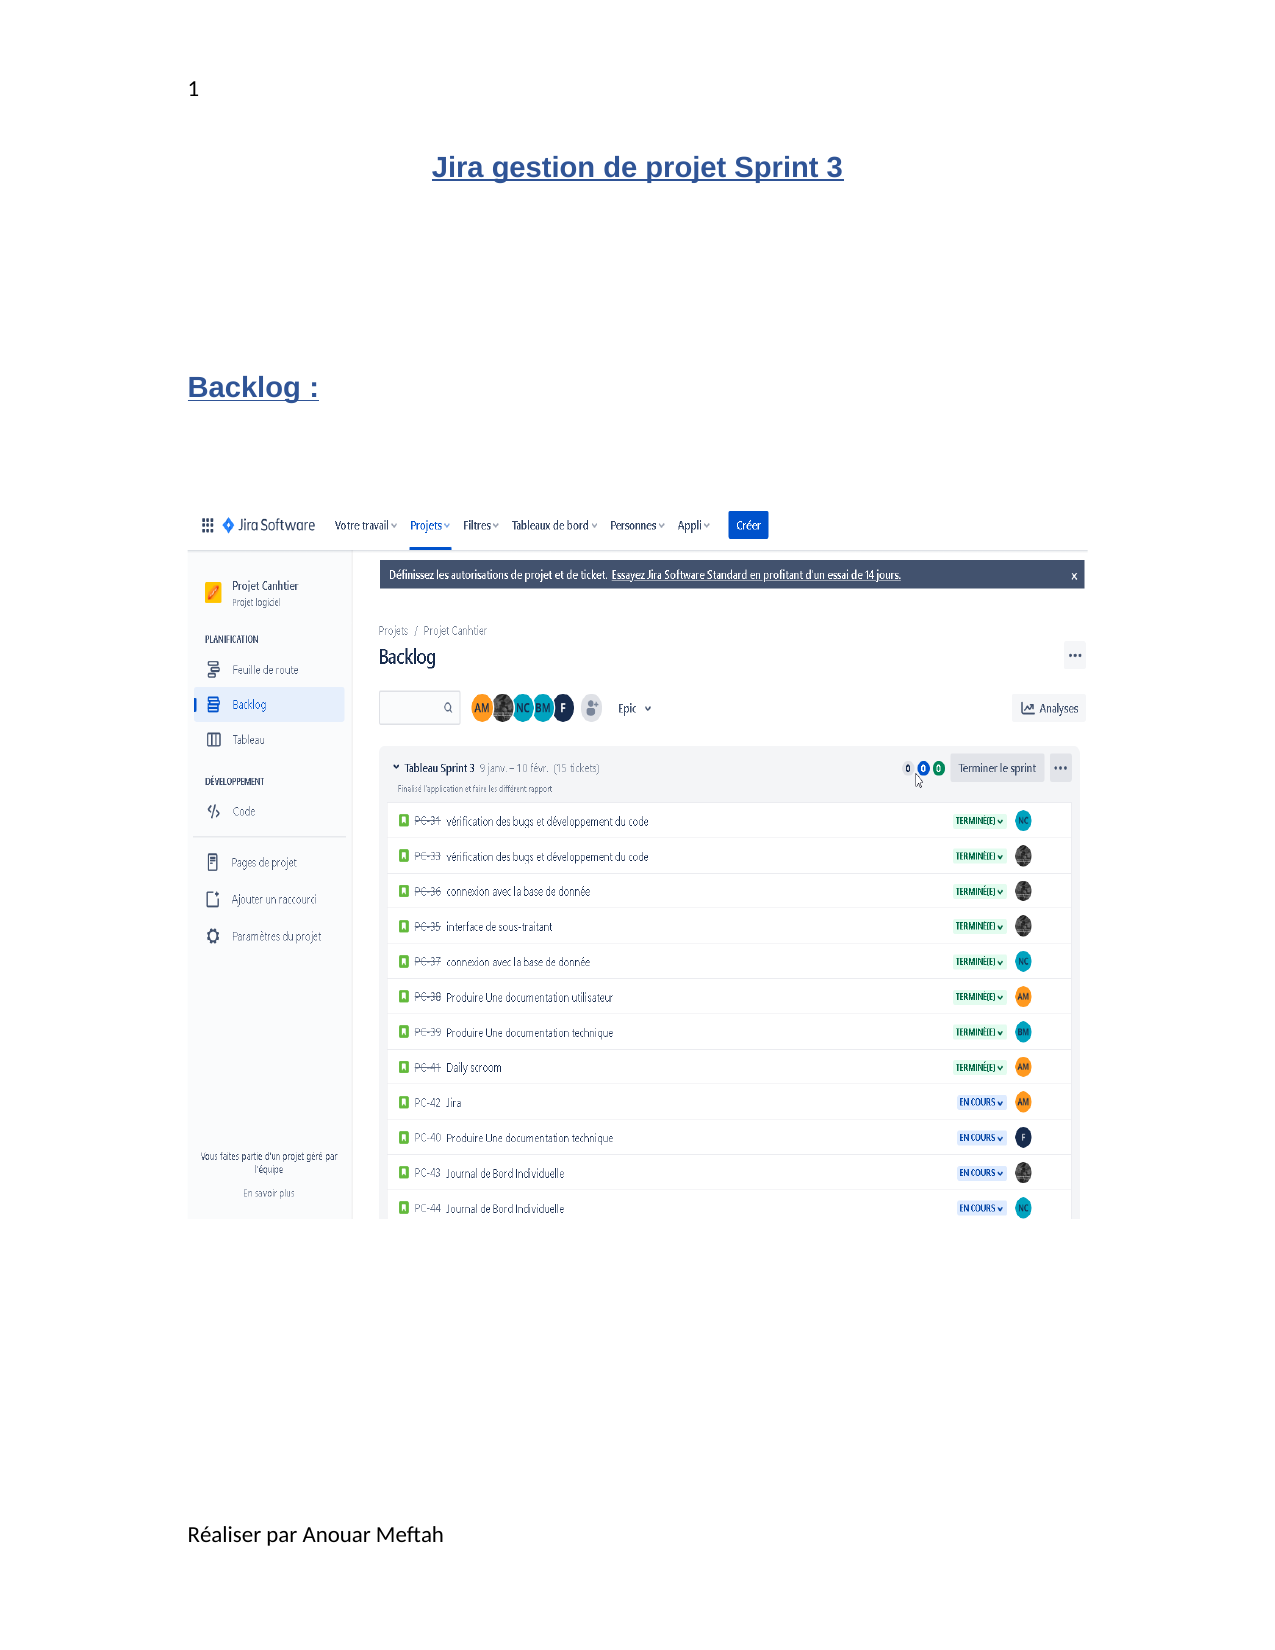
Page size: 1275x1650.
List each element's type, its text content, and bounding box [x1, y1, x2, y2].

picture [187, 504, 1088, 1219]
text Backlog : [187, 371, 1087, 404]
text Jira gestion de projet Sprint 3 [187, 150, 1087, 183]
